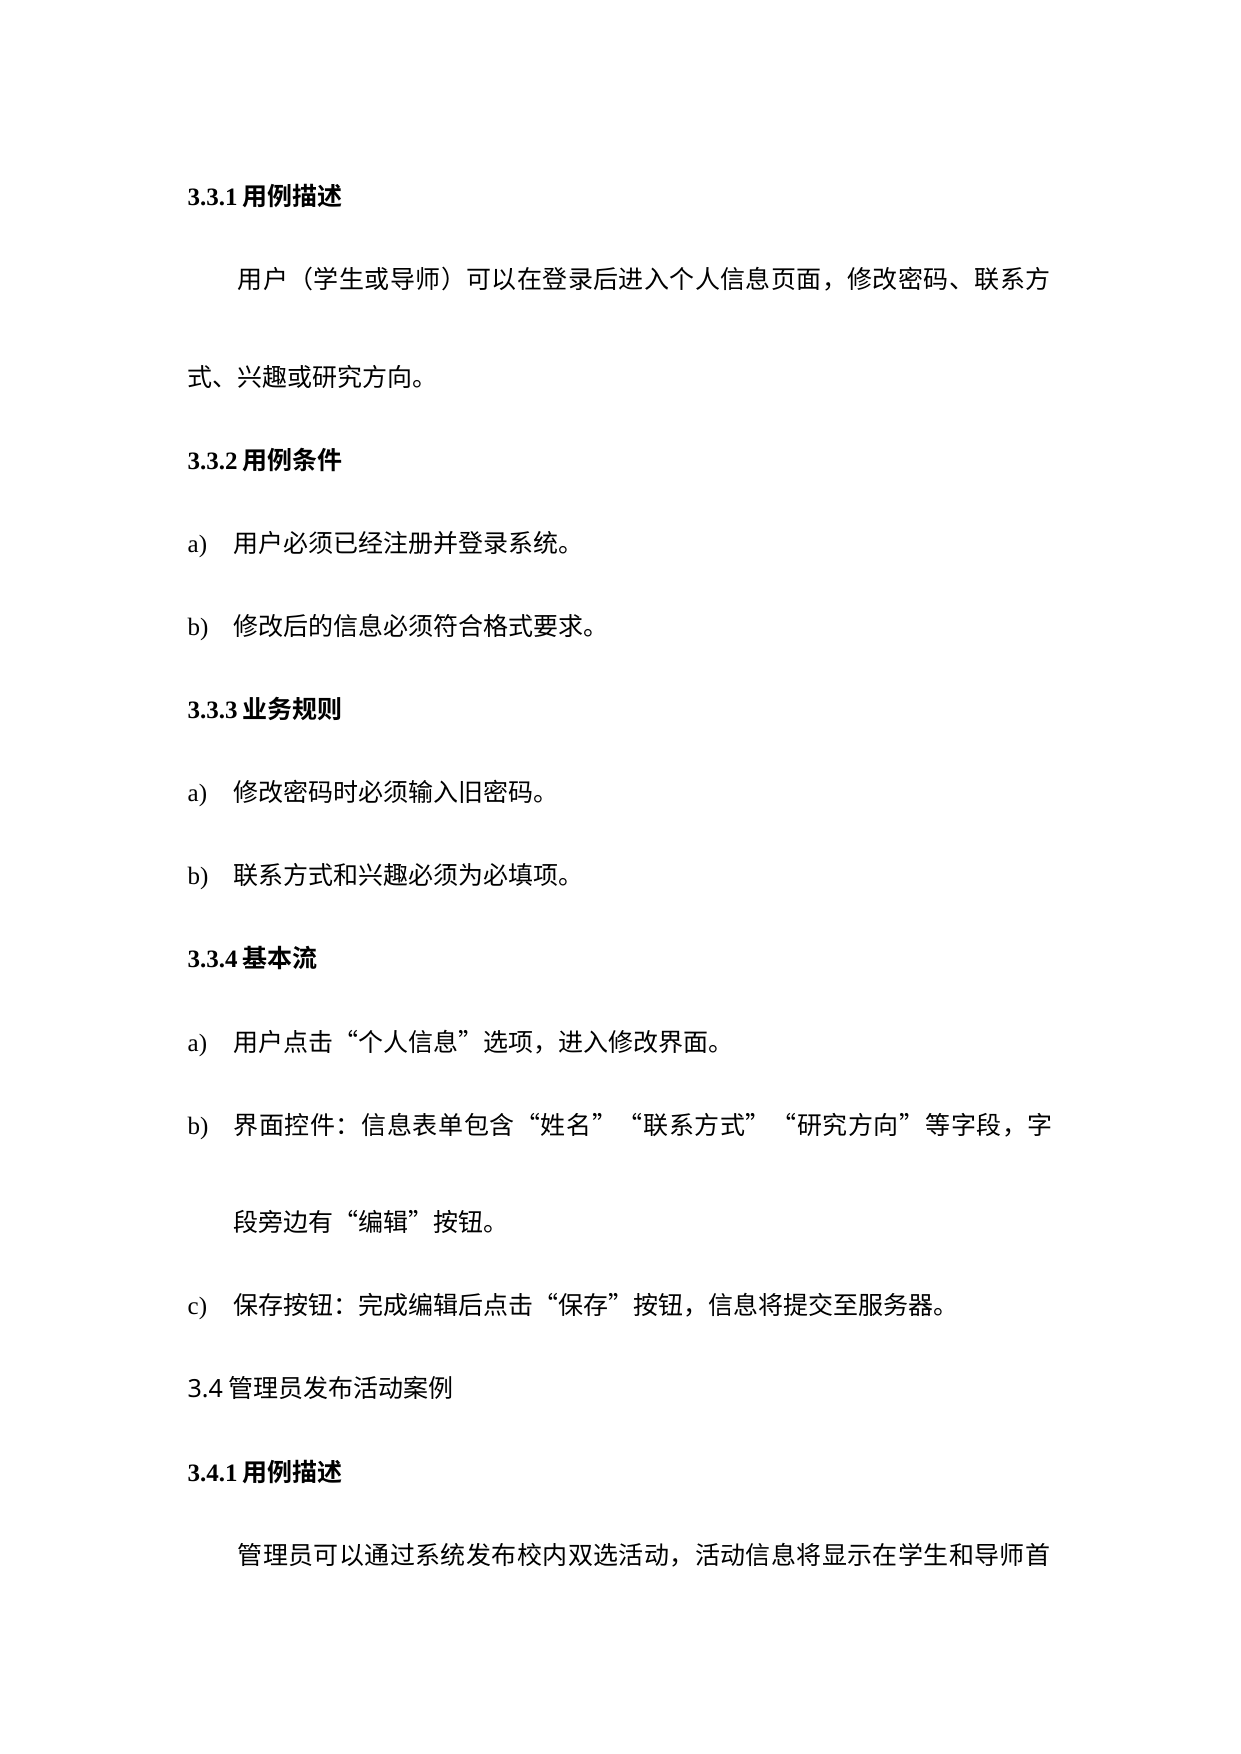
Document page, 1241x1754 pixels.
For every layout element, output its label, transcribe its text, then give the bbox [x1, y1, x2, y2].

list 保存按钮：完成编辑后点击“保存”按钮，信息将提交至服务器。 [187, 1271, 1053, 1336]
list 修改密码时必须输入旧密码。 [187, 758, 1053, 823]
list 联系方式和兴趣必须为必填项。 [187, 841, 1053, 906]
subtitle 3.3.4基本流 [187, 924, 1053, 989]
list 修改后的信息必须符合格式要求。 [187, 592, 1053, 657]
list 用户点击“个人信息”选项，进入修改界面。 [187, 1008, 1053, 1073]
list 界面控件：信息表单包含“姓名”“联系方式”“研究方向”等字段，字段旁边有“编辑”按钮。 [187, 1091, 1053, 1253]
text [187, 1521, 1053, 1586]
subtitle 3.4.1用例描述 [187, 1438, 1053, 1503]
subtitle 3.4管理员发布活动案例 [187, 1354, 1053, 1419]
subtitle 3.3.2用例条件 [187, 426, 1053, 491]
subtitle 3.3.3业务规则 [187, 675, 1053, 740]
text 用户（学生或导师）可以在登录后进入个人信息页面，修改密码、联系方式、兴趣或研究方向。 [187, 245, 1053, 408]
list 用户必须已经注册并登录系统。 [187, 509, 1053, 574]
subtitle 3.3.1用例描述 [187, 162, 1053, 227]
